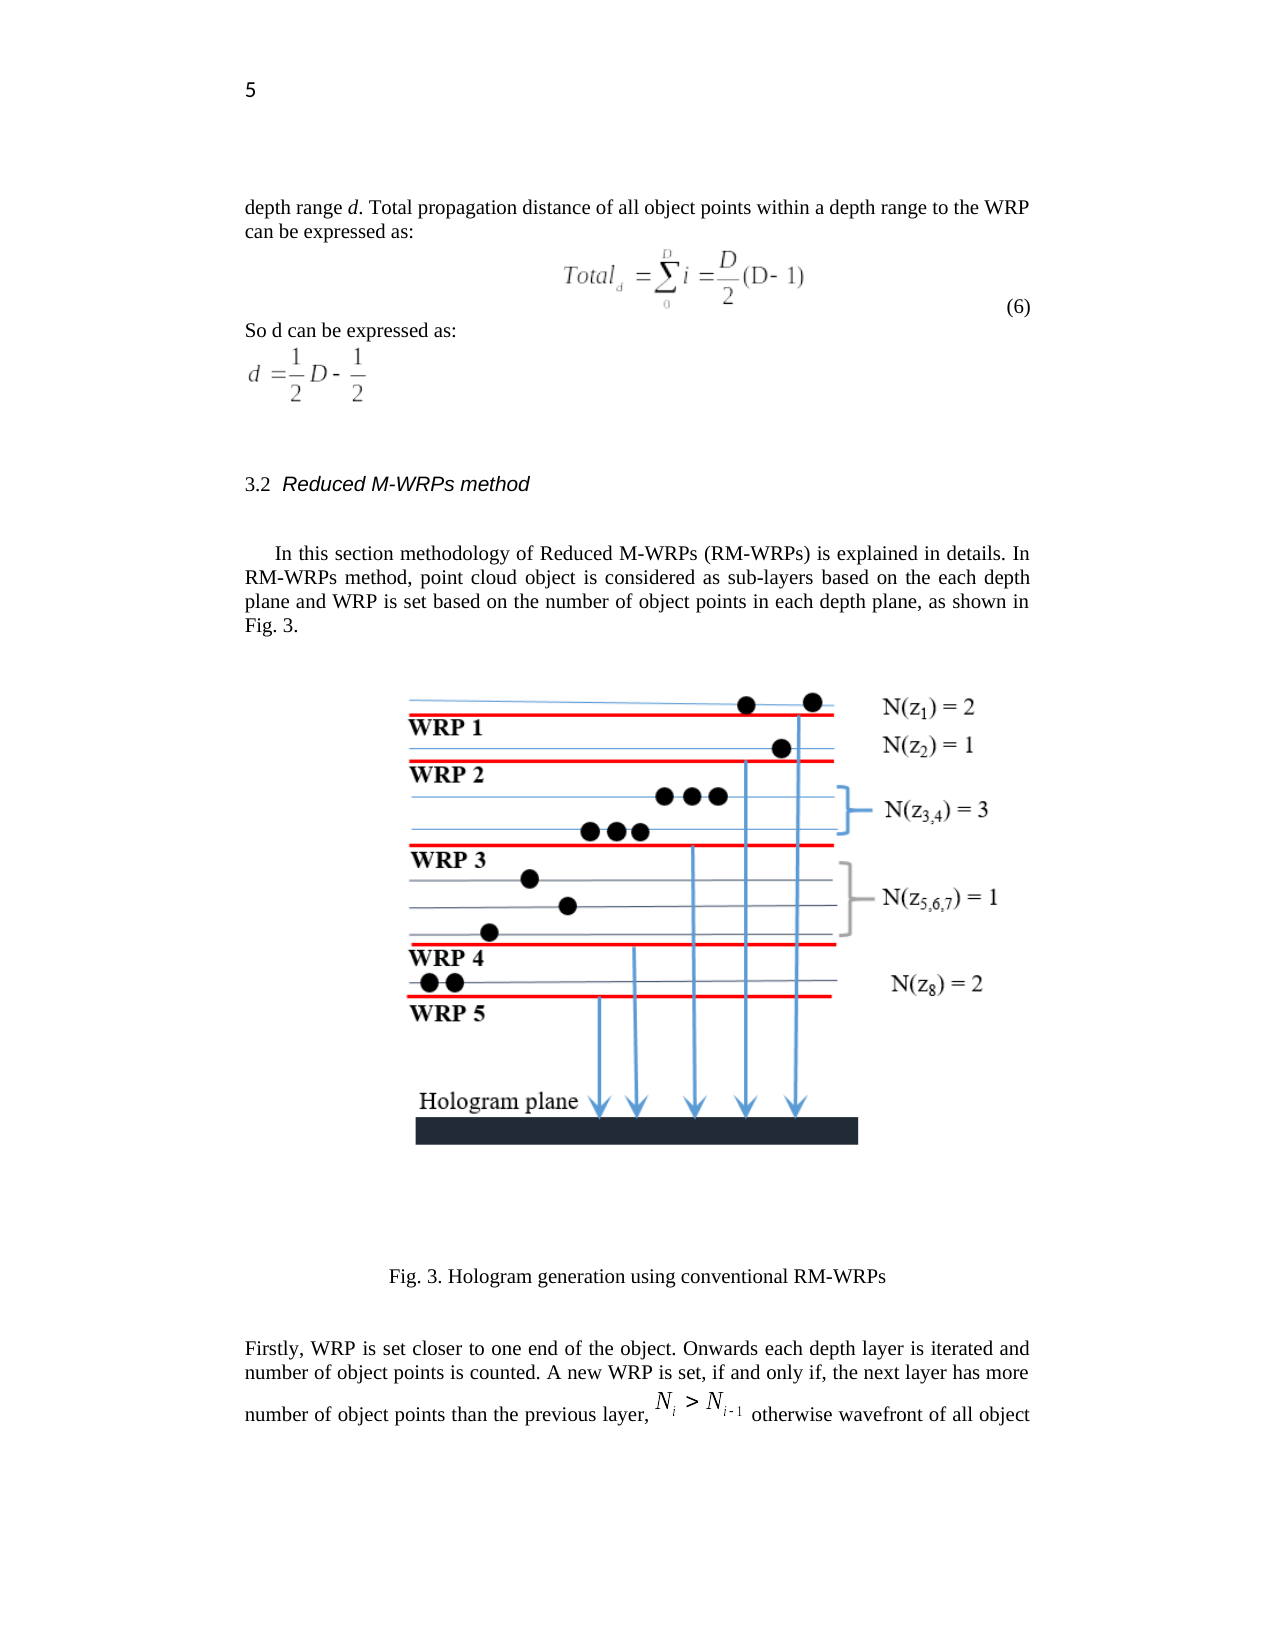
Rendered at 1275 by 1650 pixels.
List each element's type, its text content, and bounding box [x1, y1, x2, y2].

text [244, 1336, 1031, 1426]
text (6) [244, 243, 1031, 318]
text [244, 195, 1031, 243]
text Fig. 3. Hologram generation using conventional RM-WRPs [244, 1263, 1031, 1288]
text So d can be expressed as: [244, 318, 1031, 342]
text In this section methodology of Reduced M-WRPs (RM-WRPs) is explained in details. In RM-WRPs method, point cloud object is considered as sub-layers based on the each depth plane and WRP is set based on the number of object points in each depth plane, as shown in Fig. 3. [244, 541, 1031, 637]
list Reduced M-WRPs method [244, 471, 1031, 496]
picture [274, 657, 1033, 1153]
